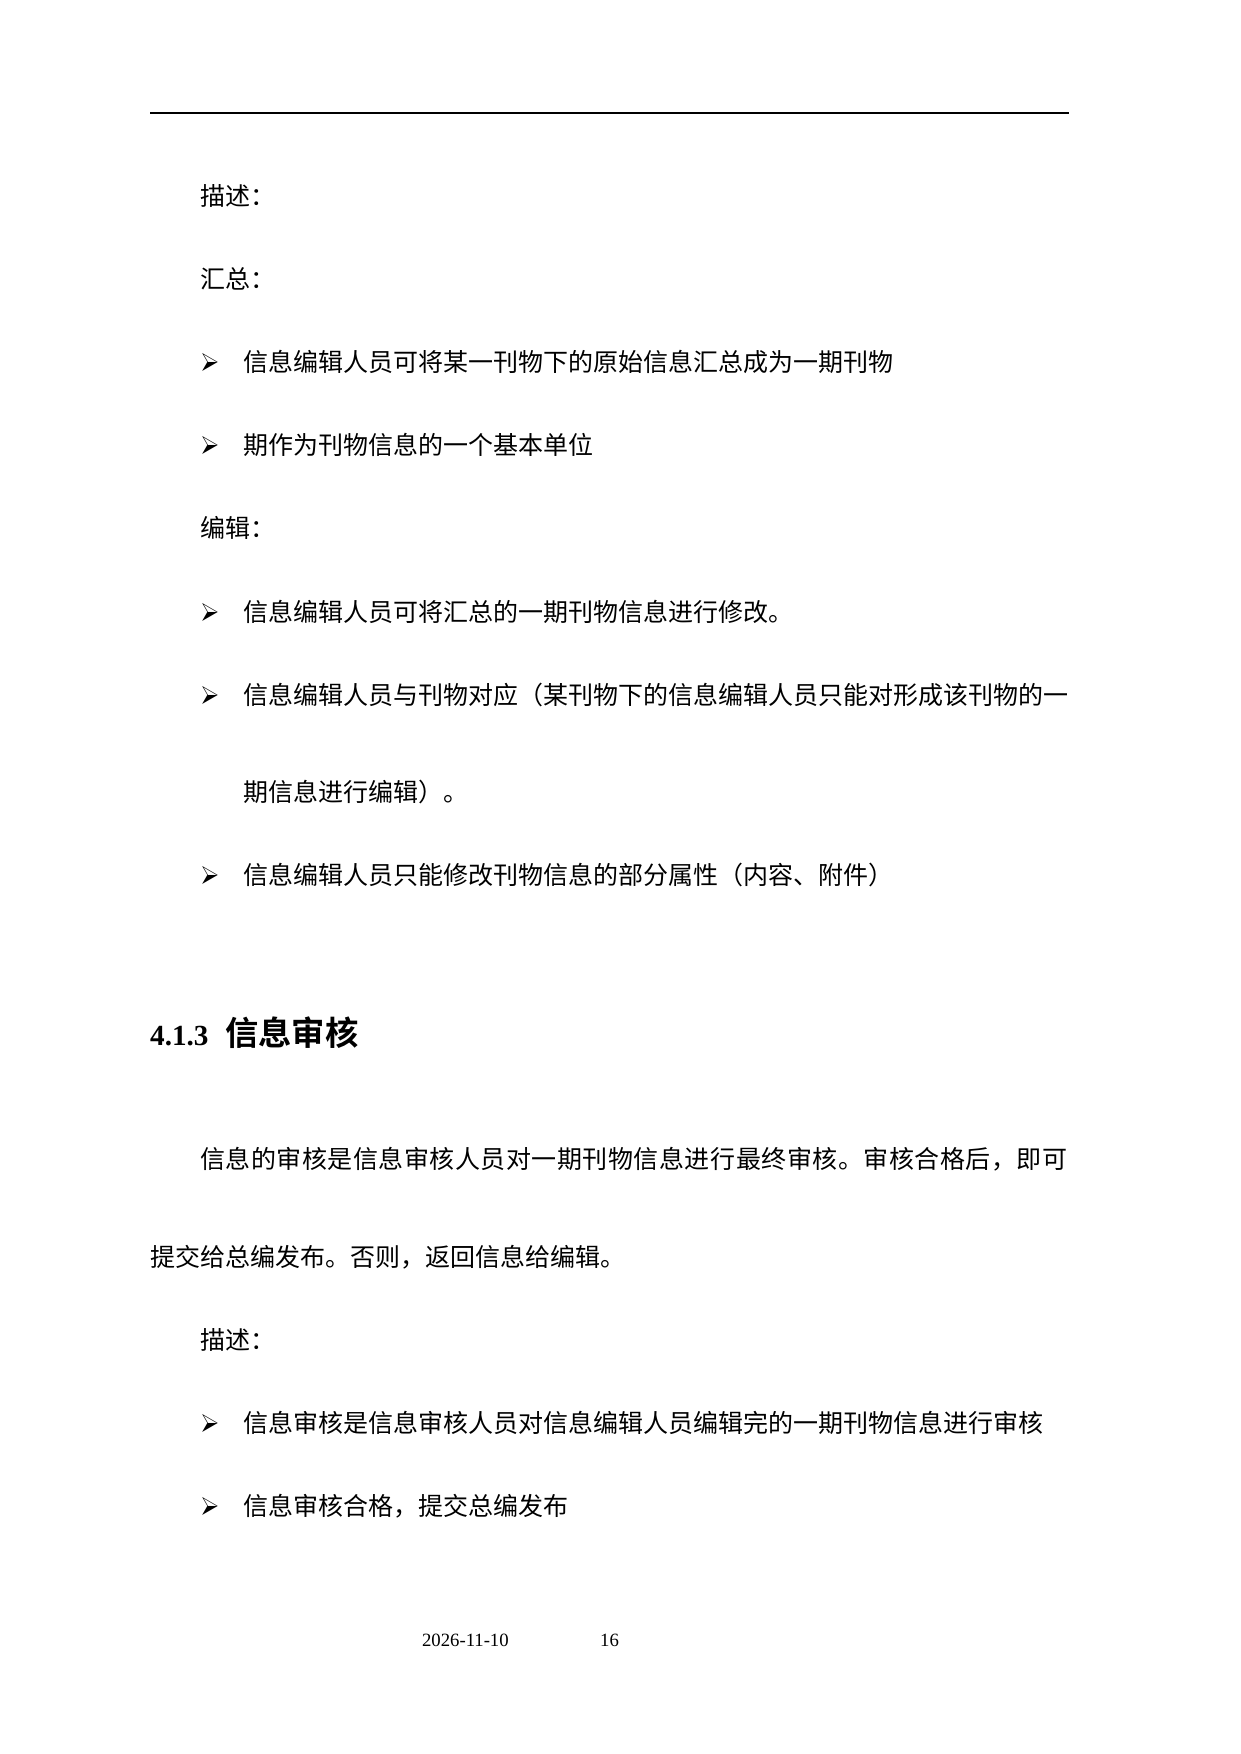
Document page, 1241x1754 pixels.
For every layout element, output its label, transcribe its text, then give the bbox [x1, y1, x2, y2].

list 信息编辑人员可将某一刊物下的原始信息汇总成为一期刊物 [200, 328, 1069, 393]
text 编辑： [150, 494, 1069, 559]
text 描述： [150, 1306, 1069, 1371]
list 期作为刊物信息的一个基本单位 [200, 411, 1069, 476]
list 信息编辑人员与刊物对应（某刊物下的信息编辑人员只能对形成该刊物的一期信息进行编辑）。 [200, 661, 1069, 823]
list 信息编辑人员可将汇总的一期刊物信息进行修改。 [200, 578, 1069, 643]
subtitle 信息审核 [150, 998, 1069, 1063]
text 汇总： [150, 245, 1069, 310]
list 信息审核是信息审核人员对信息编辑人员编辑完的一期刊物信息进行审核 [200, 1389, 1069, 1454]
list 信息审核合格，提交总编发布 [200, 1472, 1069, 1537]
text 信息的审核是信息审核人员对一期刊物信息进行最终审核。审核合格后，即可提交给总编发布。否则，返回信息给编辑。 [150, 1126, 1069, 1288]
list 信息编辑人员只能修改刊物信息的部分属性（内容、附件） [200, 841, 1069, 906]
text 描述： [150, 162, 1069, 227]
